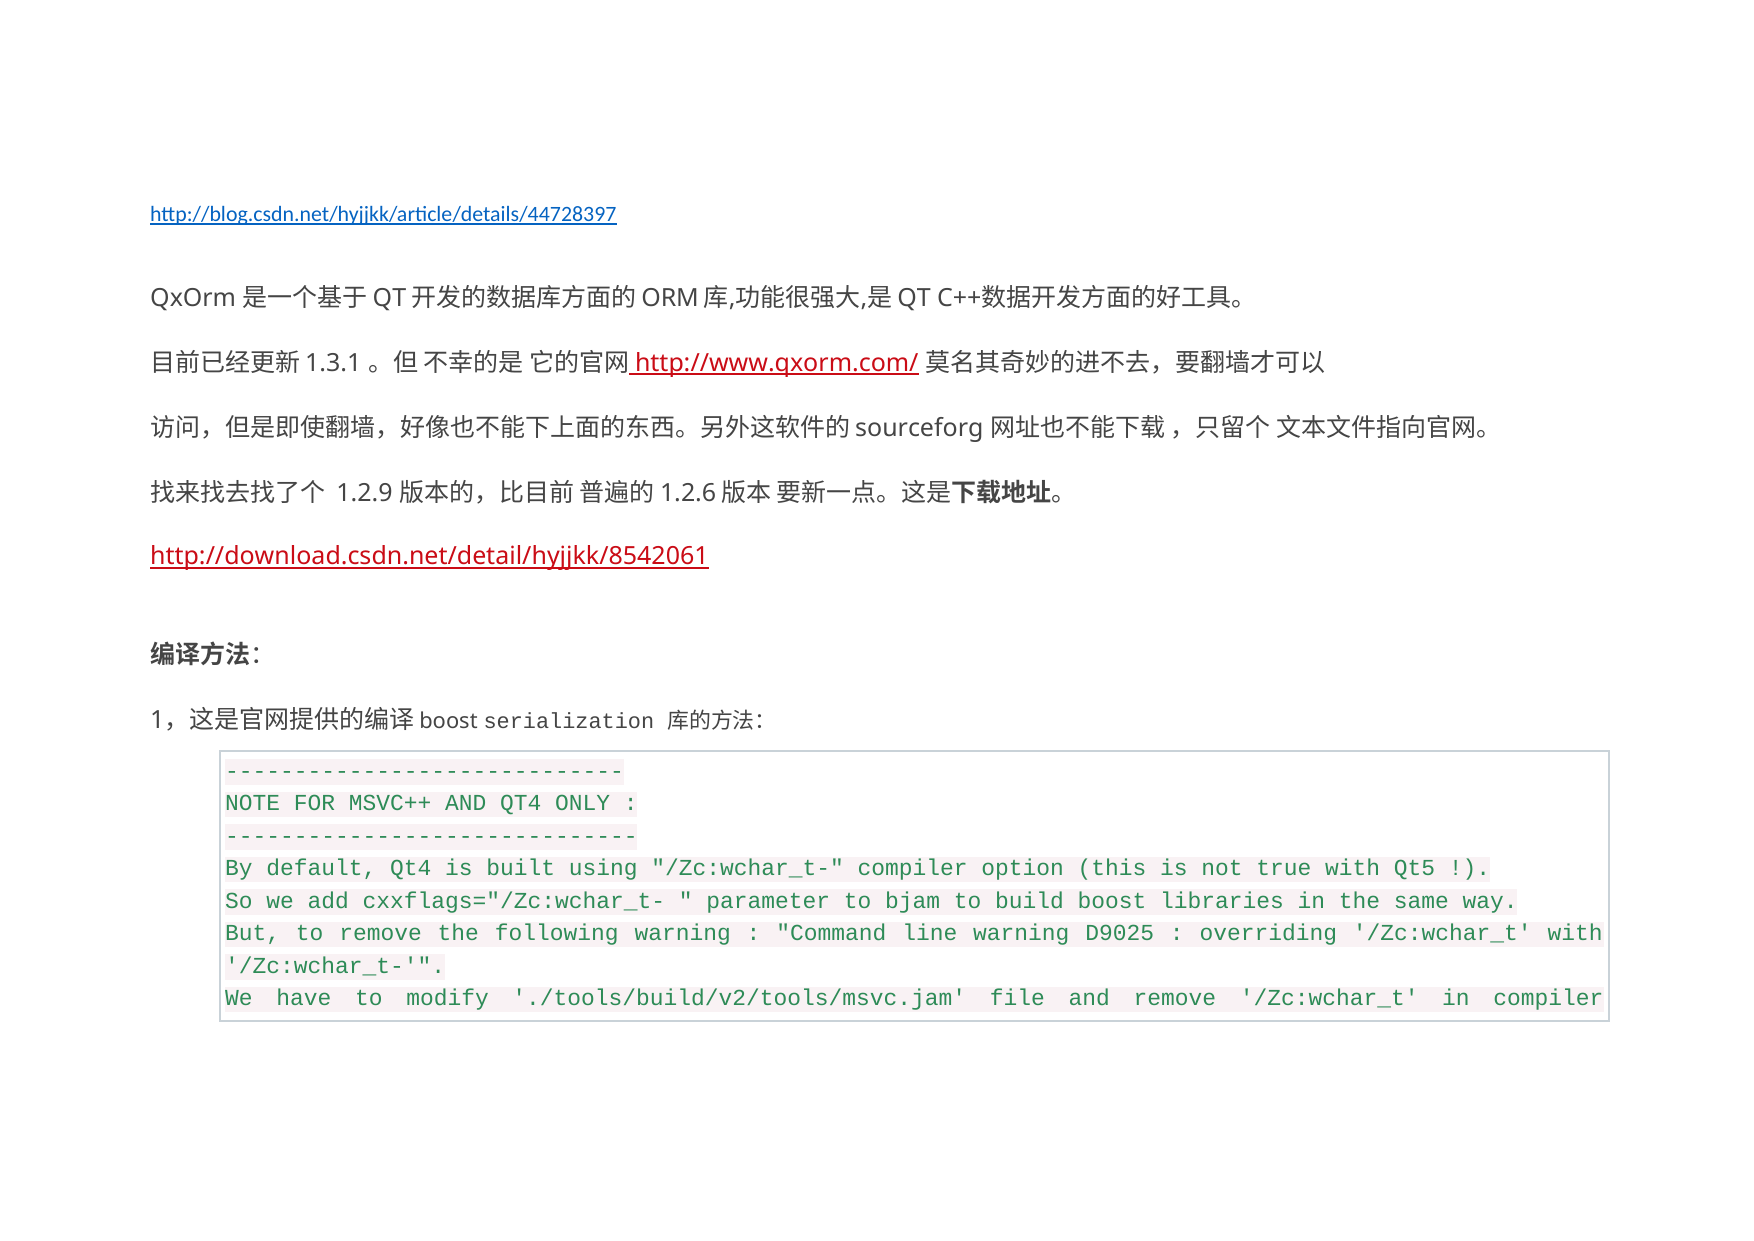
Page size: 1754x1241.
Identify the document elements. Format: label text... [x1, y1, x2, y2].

text http://blog.csdn.net/hyjjkk/article/details/44728397 [150, 198, 1604, 230]
text http://download.csdn.net/detail/hyjjkk/8542061 [150, 523, 1604, 588]
text 1，这是官网提供的编译 boost serialization 库的方法： [150, 685, 1604, 750]
text 访问，但是即使翻墙，好像也不能下上面的东西。另外这软件的sourceforg 网址也不能下载 ，只留个 文本文件指向官网。 [150, 393, 1604, 458]
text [221, 752, 1608, 1020]
text 找来找去找了个 1.2.9 版本的，比目前 普遍的1.2.6版本 要新一点。这是下载地址。 [150, 458, 1604, 523]
text QxOrm 是一个基于QT开发的数据库方面的ORM库,功能很强大,是QT C++数据开发方面的好工具。 [150, 263, 1604, 328]
text 目前已经更新1.3.1 。但 不幸的是 它的官网 http://www.qxorm.com/ 莫名其奇妙的进不去，要翻墙才可以 [150, 328, 1604, 393]
text 编译方法： [150, 620, 1604, 685]
